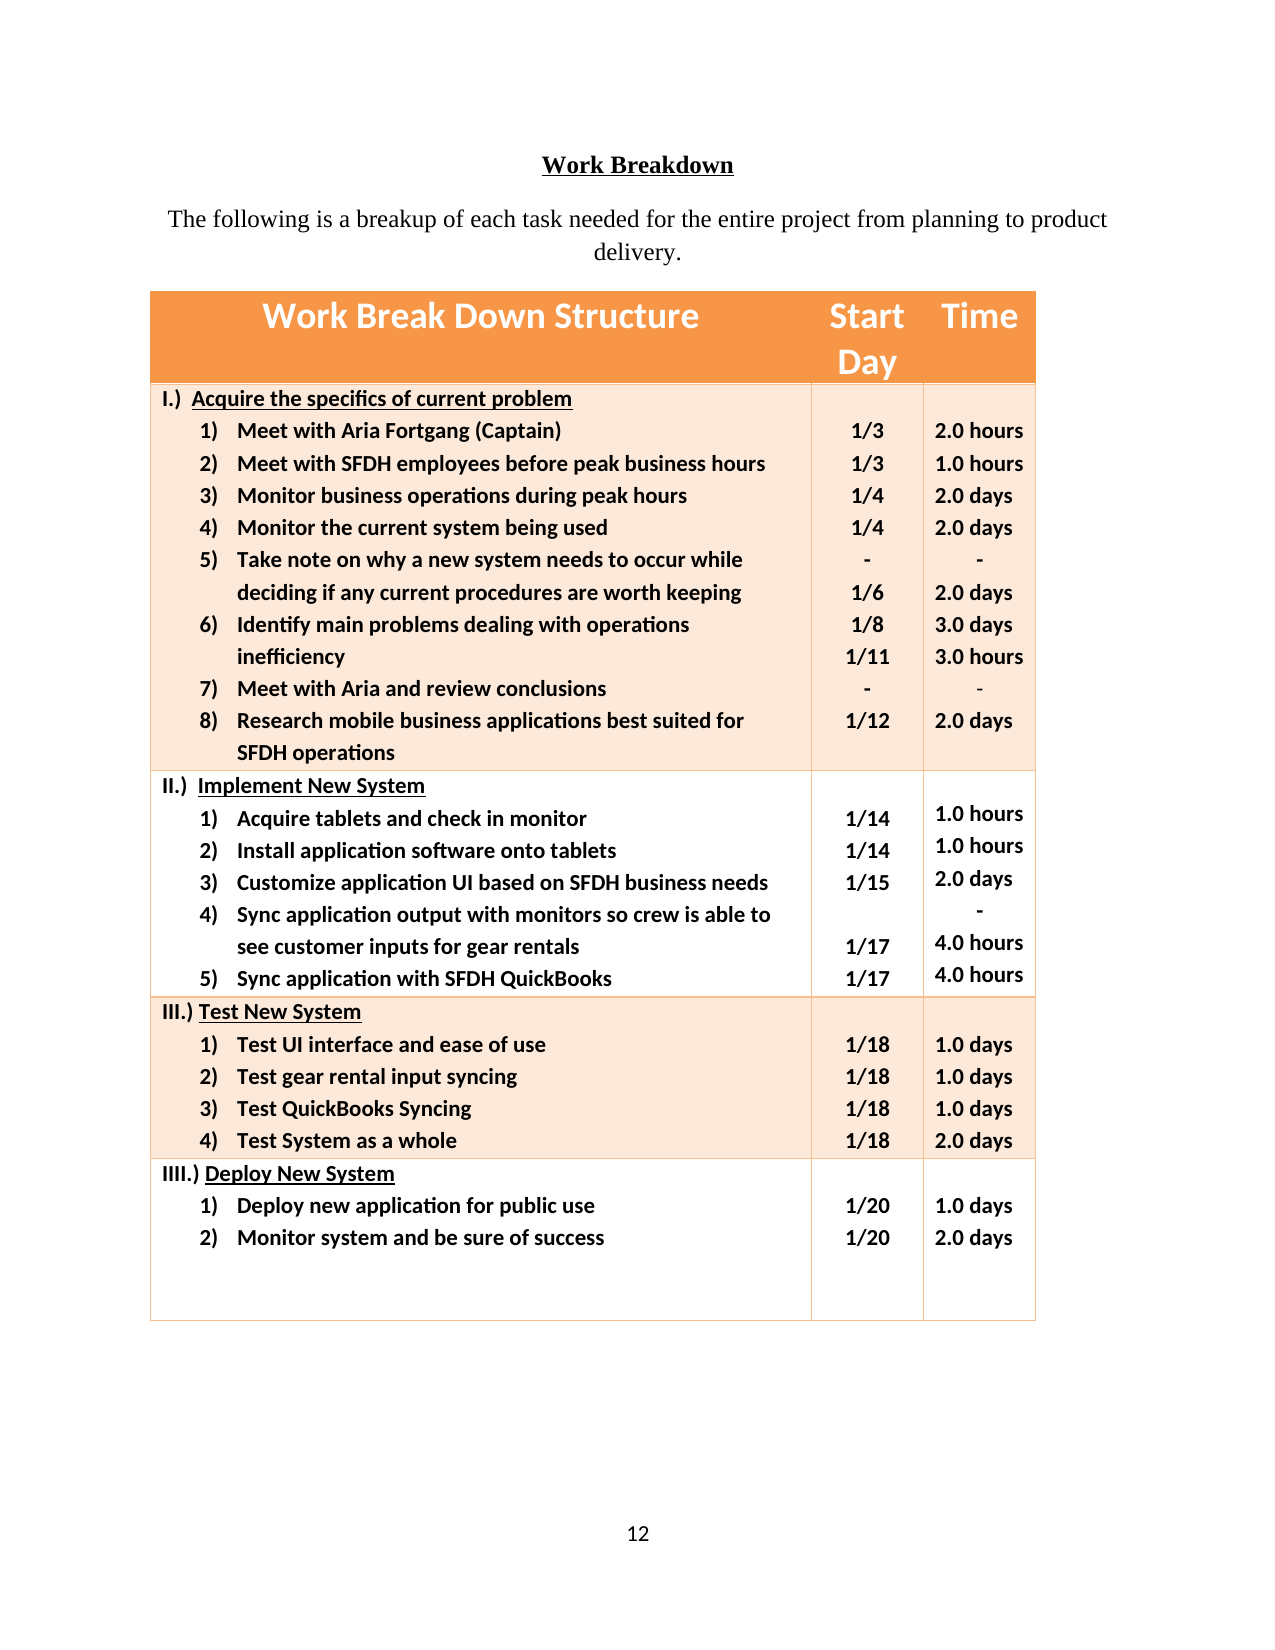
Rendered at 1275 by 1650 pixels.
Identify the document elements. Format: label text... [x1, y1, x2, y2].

text The following is a breakup of each task needed for the entire project from planning to product delivery. [150, 204, 1125, 266]
table_cell III.) Test New System Test UI interface and ease of use Test gear rental input syncing Test QuickBooks Syncing Test System as a whole [151, 998, 811, 1158]
table_cell II.) Implement New System Acquire tablets and check in monitor Install application software onto tablets Customize application UI based on SFDH business needs Sync application output with monitors so crew is able to see customer inputs for gear rentals Sync application with SFDH QuickBooks [151, 771, 811, 996]
text Work Breakdown [150, 150, 1125, 179]
table_header Work Break Down Structure [151, 292, 811, 383]
table_cell 1/20 1/20 [812, 1159, 923, 1319]
table_cell 1/14 1/14 1/15 1/17 1/17 [812, 771, 923, 996]
table_cell 2.0 hours 1.0 hours 2.0 days 2.0 days - 2.0 days 3.0 days 3.0 hours - 2.0 days [924, 385, 1035, 770]
table_header Start Day [812, 292, 923, 383]
table_cell 1/18 1/18 1/18 1/18 [812, 998, 923, 1158]
table_cell IIII.) Deploy New System Deploy new application for public use Monitor system and be sure of success [151, 1159, 811, 1319]
table_cell 1/3 1/3 1/4 1/4 - 1/6 1/8 1/11 - 1/12 [812, 385, 923, 770]
table_cell I.) Acquire the specifics of current problem Meet with Aria Fortgang (Captain) Meet with SFDH employees before peak business hours Monitor business operations during peak hours Monitor the current system being used Take note on why a new system needs to occur while deciding if any current procedures are worth keeping Identify main problems dealing with operations inefficiency Meet with Aria and review conclusions Research mobile business applications best suited for SFDH operations [151, 385, 811, 770]
table_cell 1.0 days 1.0 days 1.0 days 2.0 days [924, 998, 1035, 1158]
table_cell 1.0 days 2.0 days [924, 1159, 1035, 1319]
table_header Time [924, 292, 1035, 383]
table_cell 1.0 hours 1.0 hours 2.0 days - 4.0 hours 4.0 hours [924, 771, 1035, 996]
